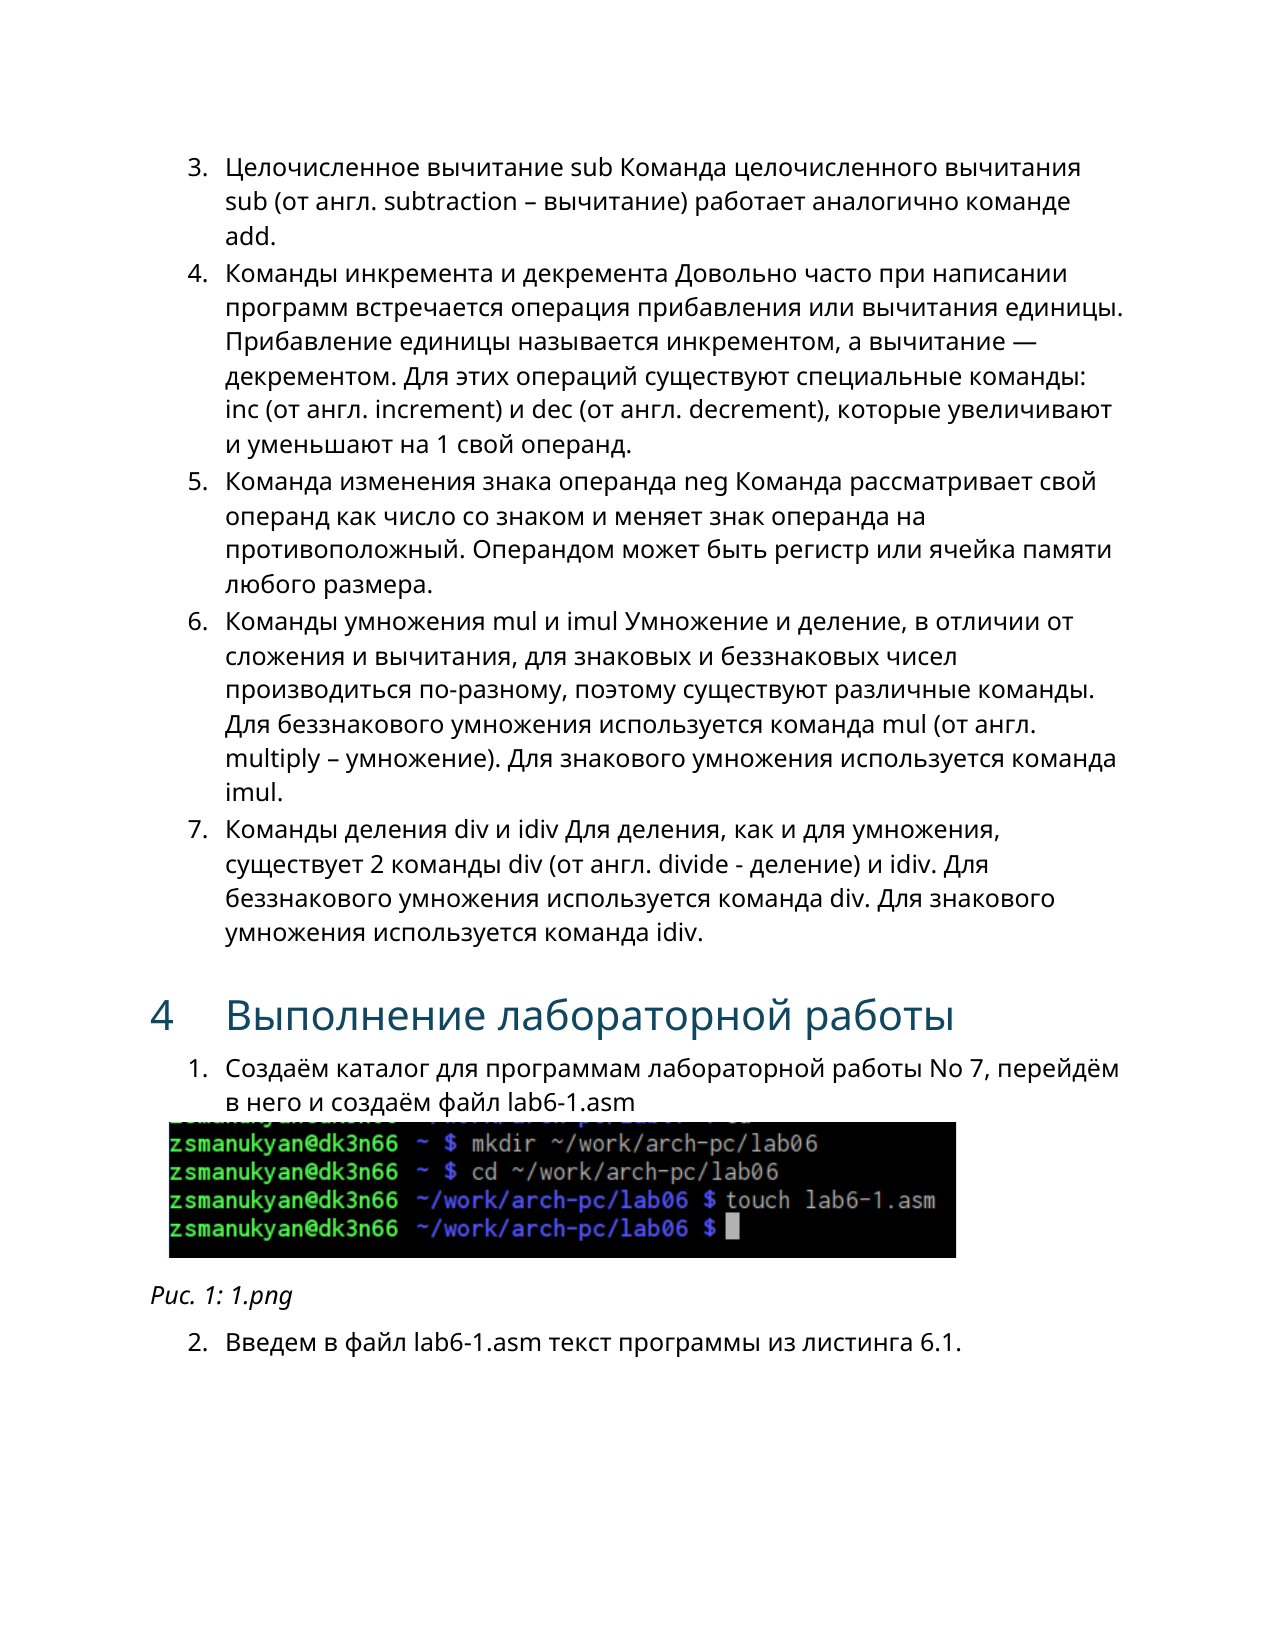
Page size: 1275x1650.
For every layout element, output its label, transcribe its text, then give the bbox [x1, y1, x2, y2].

picture [168, 1122, 957, 1258]
list Команды инкремента и декремента Довольно часто при написании программ встречается операция прибавления или вычитания единицы. Прибавление единицы называется инкрементом, а вычитание — декрементом. Для этих операций существуют специальные команды: inc (от англ. increment) и dec (от англ. decrement), которые увеличивают и уменьшают на 1 свой операнд. [187, 256, 1125, 460]
list Команды умножения mul и imul Умножение и деление, в отличии от сложения и вычитания, для знаковых и беззнаковых чисел производиться по-разному, поэтому существуют различные команды. Для беззнакового умножения используется команда mul (от англ. multiply – умножение). Для знакового умножения используется команда imul. [187, 604, 1125, 808]
list Целочисленное вычитание sub Команда целочисленного вычитания sub (от англ. subtraction – вычитание) работает аналогично команде add. [187, 150, 1125, 252]
text Рис. 1: 1.png [150, 1278, 1125, 1312]
list Введем в файл lab6-1.asm текст программы из листинга 6.1. [187, 1324, 1125, 1359]
list Команды деления div и idiv Для деления, как и для умножения, существует 2 команды div (от англ. divide - деление) и idiv. Для беззнакового умножения используется команда div. Для знакового умножения используется команда idiv. [187, 812, 1125, 948]
list Создаём каталог для программам лабораторной работы No 7, перейдём в него и создаём файл lab6-1.asm [187, 1051, 1125, 1119]
subtitle 4 Выполнение лабораторной работы [150, 986, 1125, 1043]
list Команда изменения знака операнда neg Команда рассматривает свой операнд как число со знаком и меняет знак операнда на противоположный. Операндом может быть регистр или ячейка памяти любого размера. [187, 464, 1125, 600]
